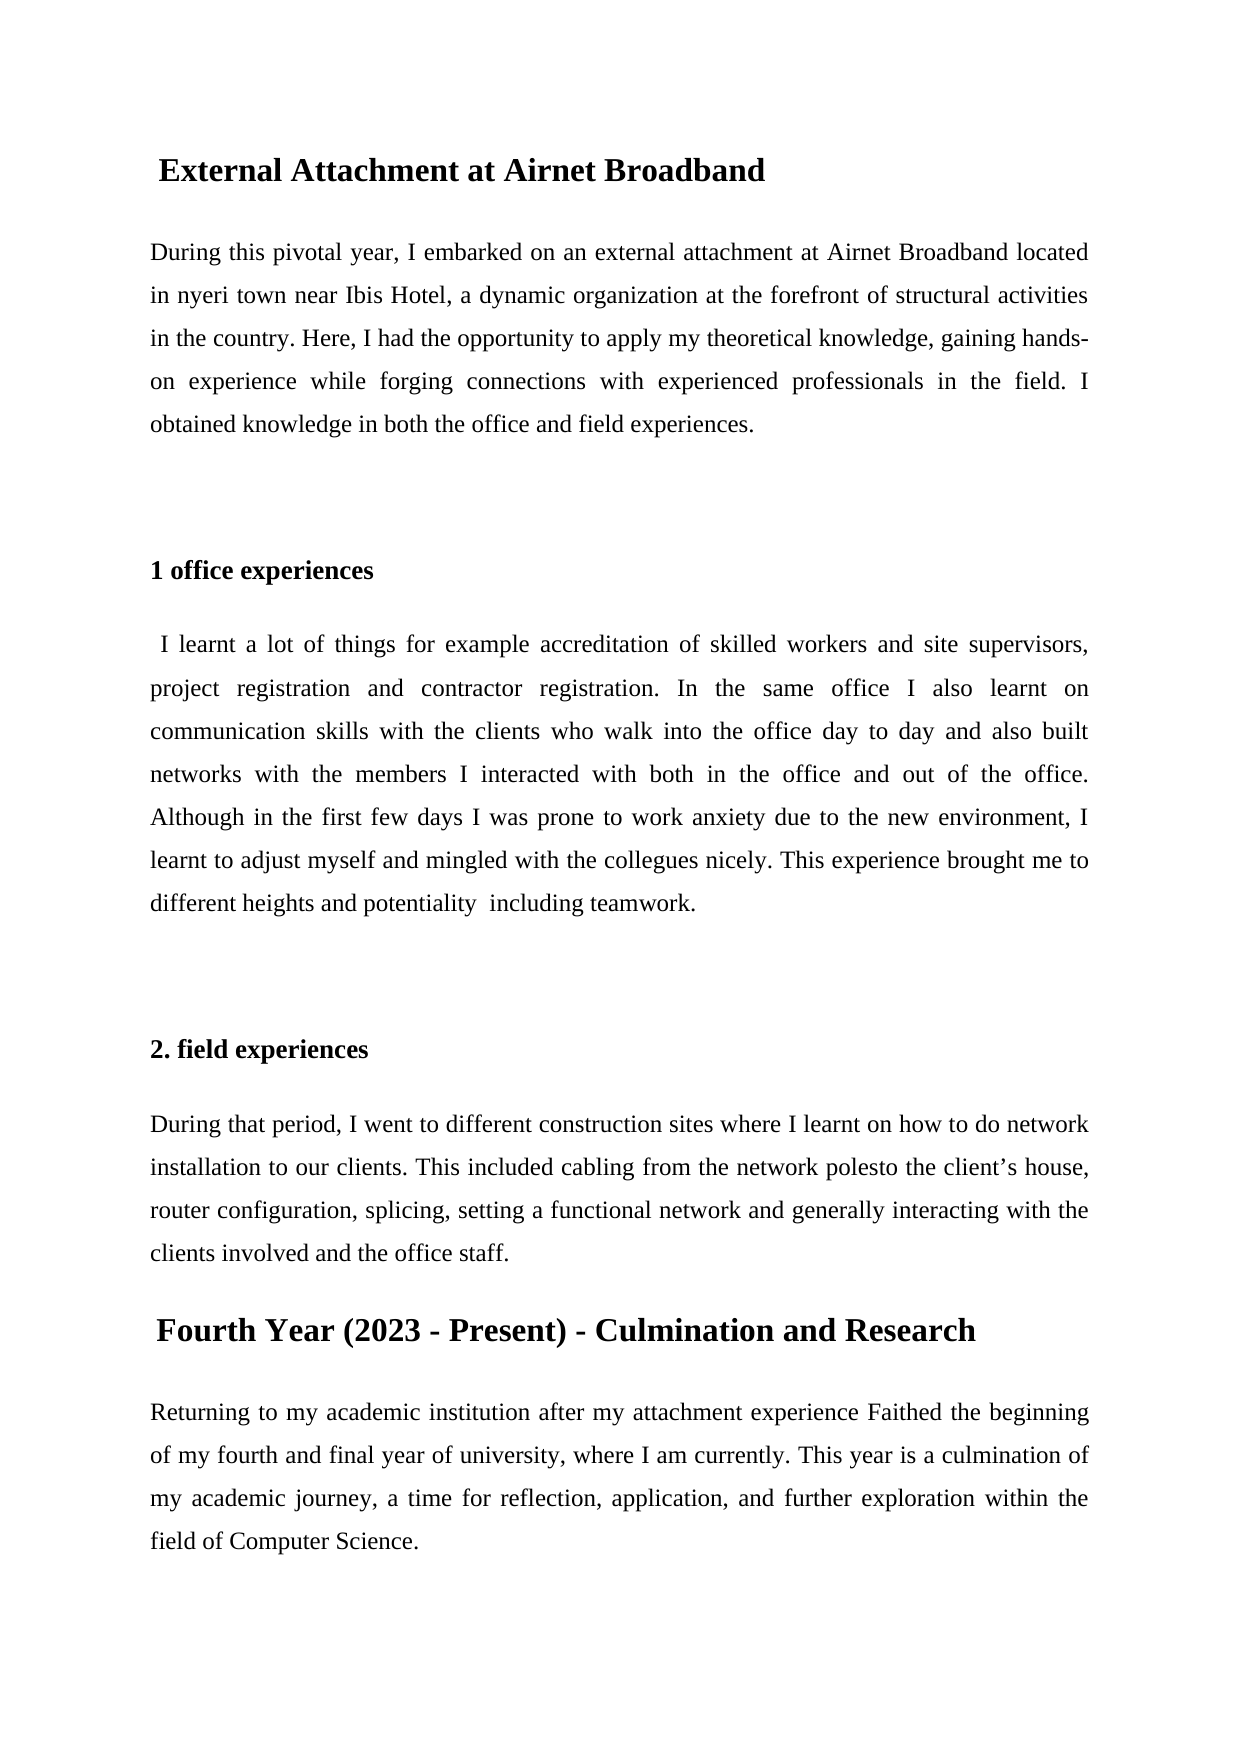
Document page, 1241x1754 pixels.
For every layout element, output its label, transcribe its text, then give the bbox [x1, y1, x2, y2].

subtitle 1 office experiences [150, 554, 1090, 585]
subtitle Fourth Year (2023 - Present) - Culmination and Research [150, 1310, 1090, 1349]
text During this pivotal year, I embarked on an external attachment at Airnet Broadband located in nyeri town near Ibis Hotel, a dynamic organization at the forefront of structural activities in the country. Here, I had the opportunity to apply my theoretical knowledge, gaining hands-on experience while forging connections with experienced professionals in the field. I obtained knowledge in both the office and field experiences. [150, 237, 1090, 438]
subtitle 2. field experiences [150, 1033, 1090, 1064]
text During that period, I went to different construction sites where I learnt on how to do network installation to our clients. This included cabling from the network polesto the client’s house, router configuration, splicing, setting a functional network and generally interacting with the clients involved and the office staff. [150, 1109, 1090, 1267]
subtitle External Attachment at Airnet Broadband [150, 150, 1090, 188]
text Returning to my academic institution after my attachment experience Faithed the beginning of my fourth and final year of university, where I am currently. This year is a culmination of my academic journey, a time for reflection, application, and further exploration within the field of Computer Science. [150, 1397, 1090, 1555]
text I learnt a lot of things for example accreditation of skilled workers and site supervisors, project registration and contractor registration. In the same office I also learnt on communication skills with the clients who walk into the office day to day and also built networks with the members I interacted with both in the office and out of the office. Although in the first few days I was prone to work anxiety due to the new environment, I learnt to adjust myself and mingled with the collegues nicely. This experience brought me to different heights and potentiality including teamwork. [150, 629, 1090, 917]
